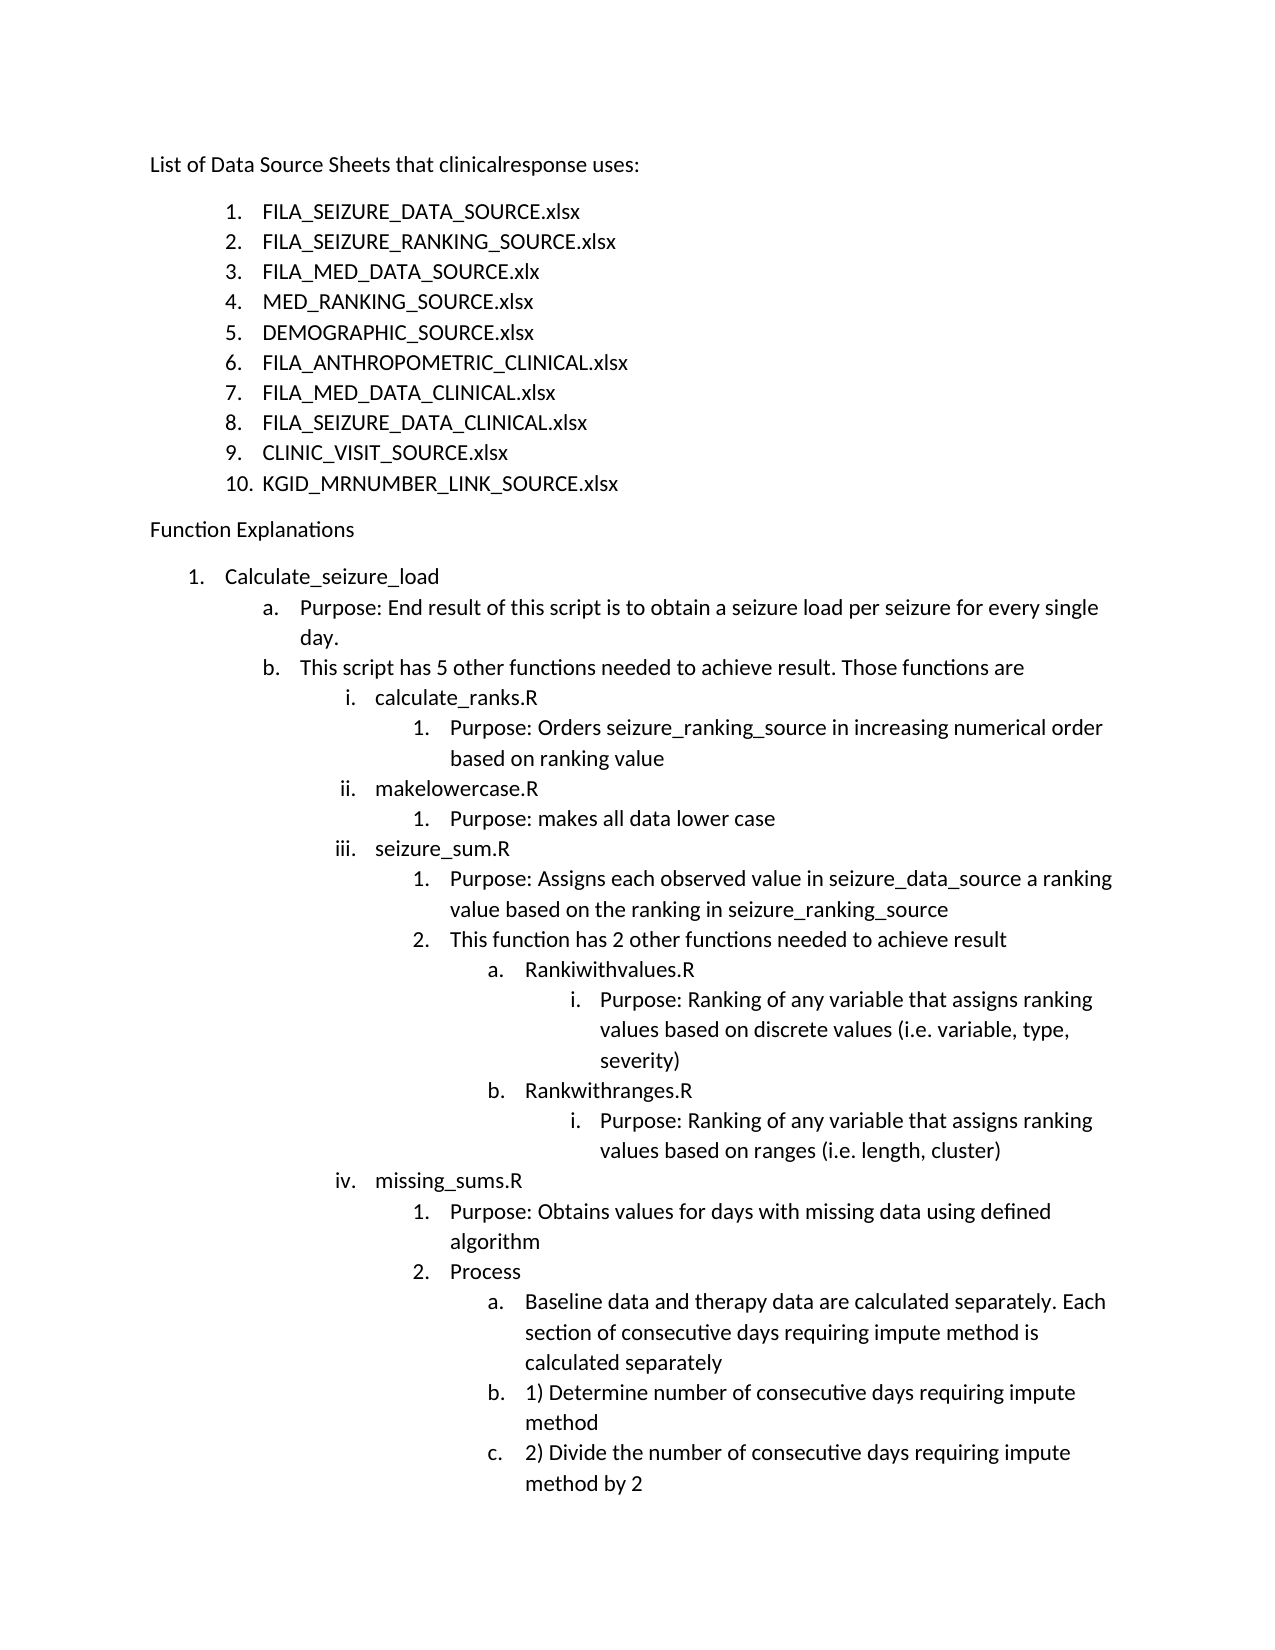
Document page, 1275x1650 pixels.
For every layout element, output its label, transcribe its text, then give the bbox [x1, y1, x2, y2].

list seizure_sum.R [356, 834, 1125, 862]
list FILA_SEIZURE_DATA_SOURCE.xlsx [225, 197, 1125, 225]
list 2) Divide the number of consecutive days requiring impute method by 2 [487, 1438, 1125, 1497]
list FILA_SEIZURE_RANKING_SOURCE.xlsx [225, 227, 1125, 255]
list CLINIC_VISIT_SOURCE.xlsx [225, 438, 1125, 467]
list MED_RANKING_SOURCE.xlsx [225, 287, 1125, 316]
list Rankwithranges.R [487, 1076, 1125, 1104]
list FILA_MED_DATA_CLINICAL.xlsx [225, 378, 1125, 406]
list Process [412, 1257, 1125, 1285]
list calculate_ranks.R [356, 683, 1125, 711]
list Purpose: Obtains values for days with missing data using defined algorithm [412, 1197, 1125, 1255]
list FILA_MED_DATA_SOURCE.xlx [225, 257, 1125, 285]
list Purpose: Orders seizure_ranking_source in increasing numerical order based on ranking value [412, 713, 1125, 772]
list Purpose: makes all data lower case [412, 804, 1125, 832]
list Purpose: Assigns each observed value in seizure_data_source a ranking value based on the ranking in seizure_ranking_source [412, 864, 1125, 923]
list This function has 2 other functions needed to achieve result [412, 925, 1125, 953]
list FILA_SEIZURE_DATA_CLINICAL.xlsx [225, 408, 1125, 436]
text Function Explanations [150, 516, 1125, 544]
list 1) Determine number of consecutive days requiring impute method [487, 1378, 1125, 1436]
list Baseline data and therapy data are calculated separately. Each section of consecutive days requiring impute method is calculated separately [487, 1287, 1125, 1376]
list KGID_MRNUMBER_LINK_SOURCE.xlsx [225, 469, 1125, 497]
list DEMOGRAPHIC_SOURCE.xlsx [225, 318, 1125, 346]
list Purpose: End result of this script is to obtain a seizure load per seizure for every single day. [262, 593, 1125, 651]
list Calculate_seizure_load [187, 562, 1125, 591]
list makelowercase.R [356, 774, 1125, 802]
list Rankiwithvalues.R [487, 955, 1125, 983]
list FILA_ANTHROPOMETRIC_CLINICAL.xlsx [225, 348, 1125, 376]
list missing_sums.R [356, 1167, 1125, 1195]
list Purpose: Ranking of any variable that assigns ranking values based on discrete values (i.e. variable, type, severity) [581, 985, 1125, 1074]
list This script has 5 other functions needed to achieve result. Those functions are [262, 653, 1125, 681]
list Purpose: Ranking of any variable that assigns ranking values based on ranges (i.e. length, cluster) [581, 1106, 1125, 1164]
text List of Data Source Sheets that clinicalresponse uses: [150, 150, 1125, 178]
